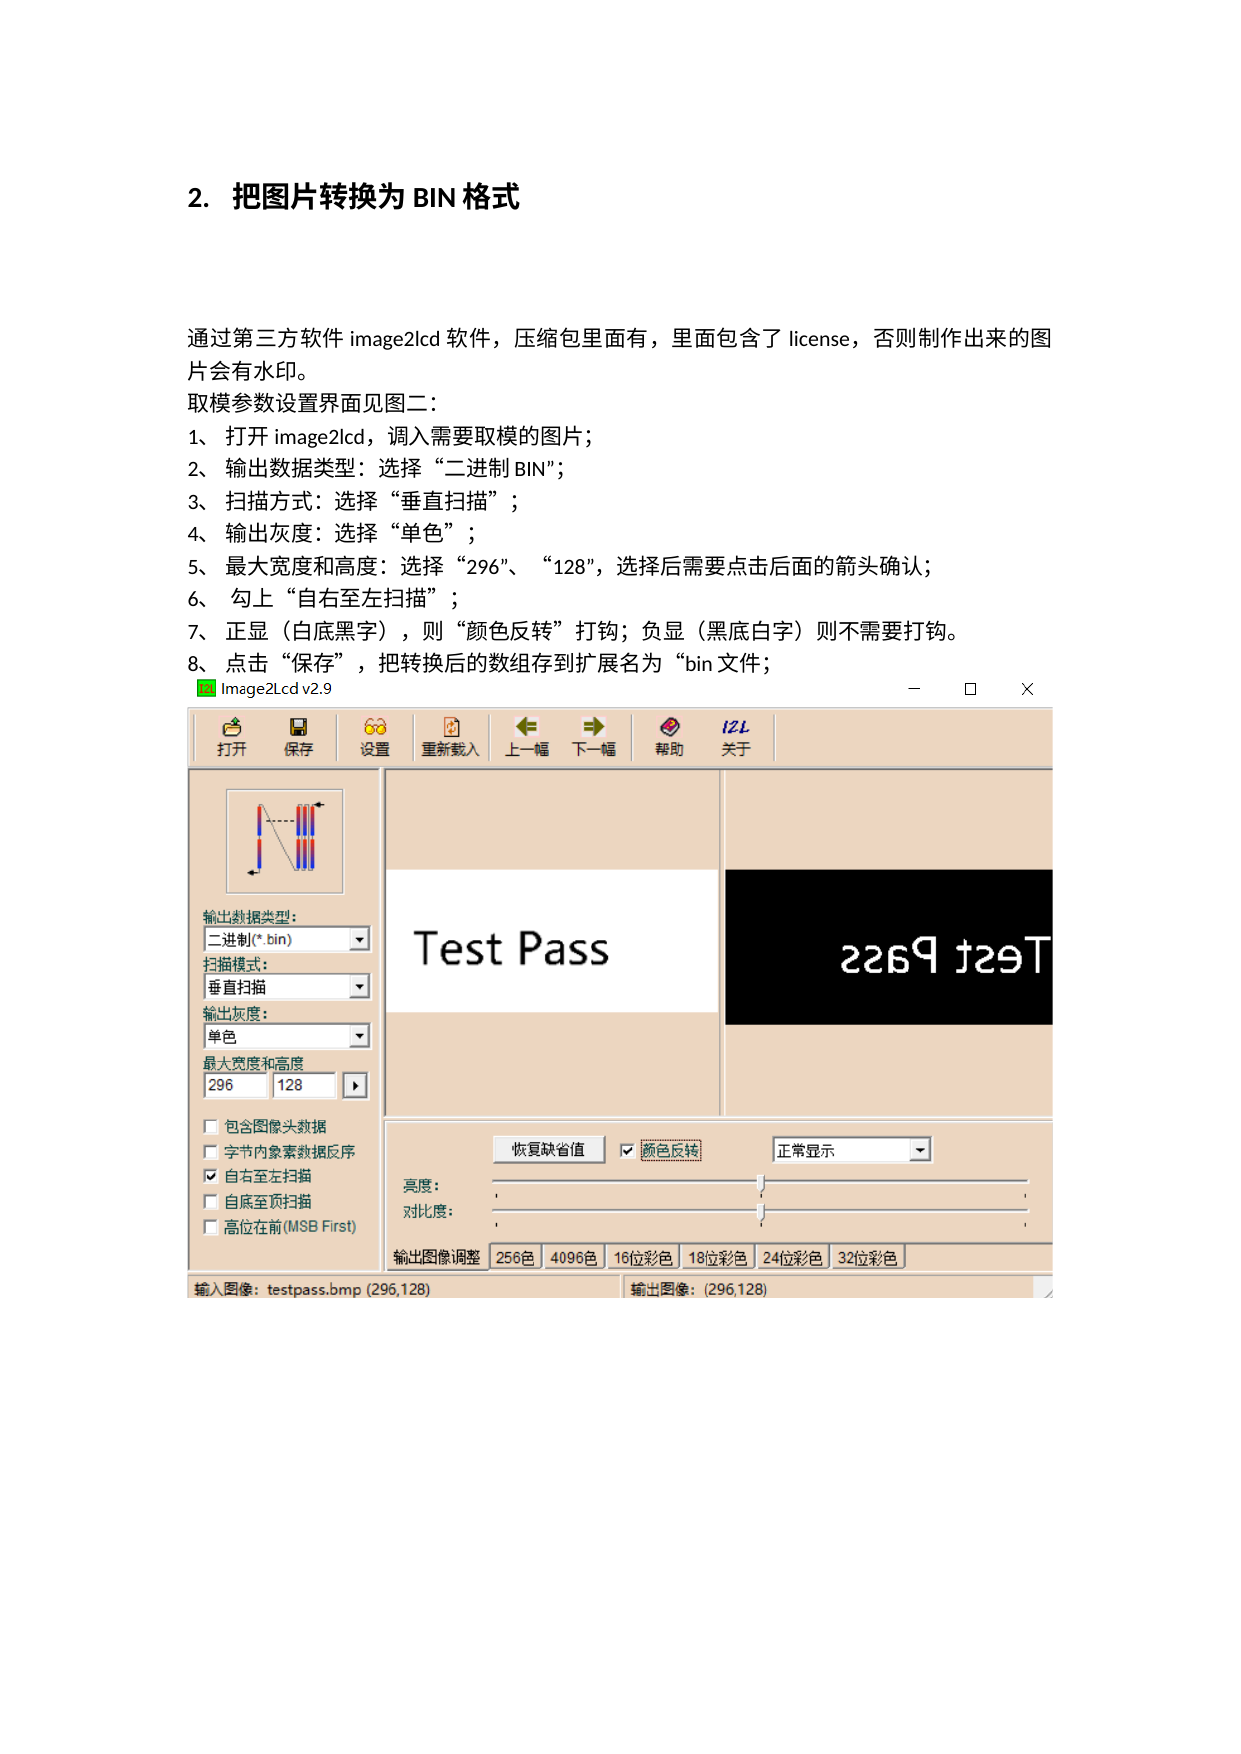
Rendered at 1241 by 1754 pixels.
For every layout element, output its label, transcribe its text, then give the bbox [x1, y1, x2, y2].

text 7、 正显（白底黑字），则“颜色反转”打钩；负显（黑底白字）则不需要打钩。 [187, 613, 1053, 646]
text 取模参数设置界面见图二： [187, 386, 1053, 418]
text 2、 输出数据类型：选择“二进制BIN”； [187, 451, 1053, 483]
text 1、 打开 image2lcd，调入需要取模的图片； [187, 418, 1053, 451]
text 通过第三方软件image2lcd 软件，压缩包里面有，里面包含了license，否则制作出来的图片会有水印。 [187, 321, 1053, 386]
text 5、 最大宽度和高度：选择“296”、“128”，选择后需要点击后面的箭头确认； [187, 548, 1053, 581]
text 3、 扫描方式：选择“垂直扫描”； [187, 483, 1053, 516]
text 6、 勾上“自右至左扫描”； [187, 581, 1053, 613]
text 8、 点击“保存”，把转换后的数组存到扩展名为“bin文件； [187, 646, 1053, 678]
text 4、 输出灰度：选择“单色”； [187, 516, 1053, 548]
picture [187, 678, 1053, 1298]
subtitle 把图片转换为BIN格式 [187, 162, 1053, 227]
